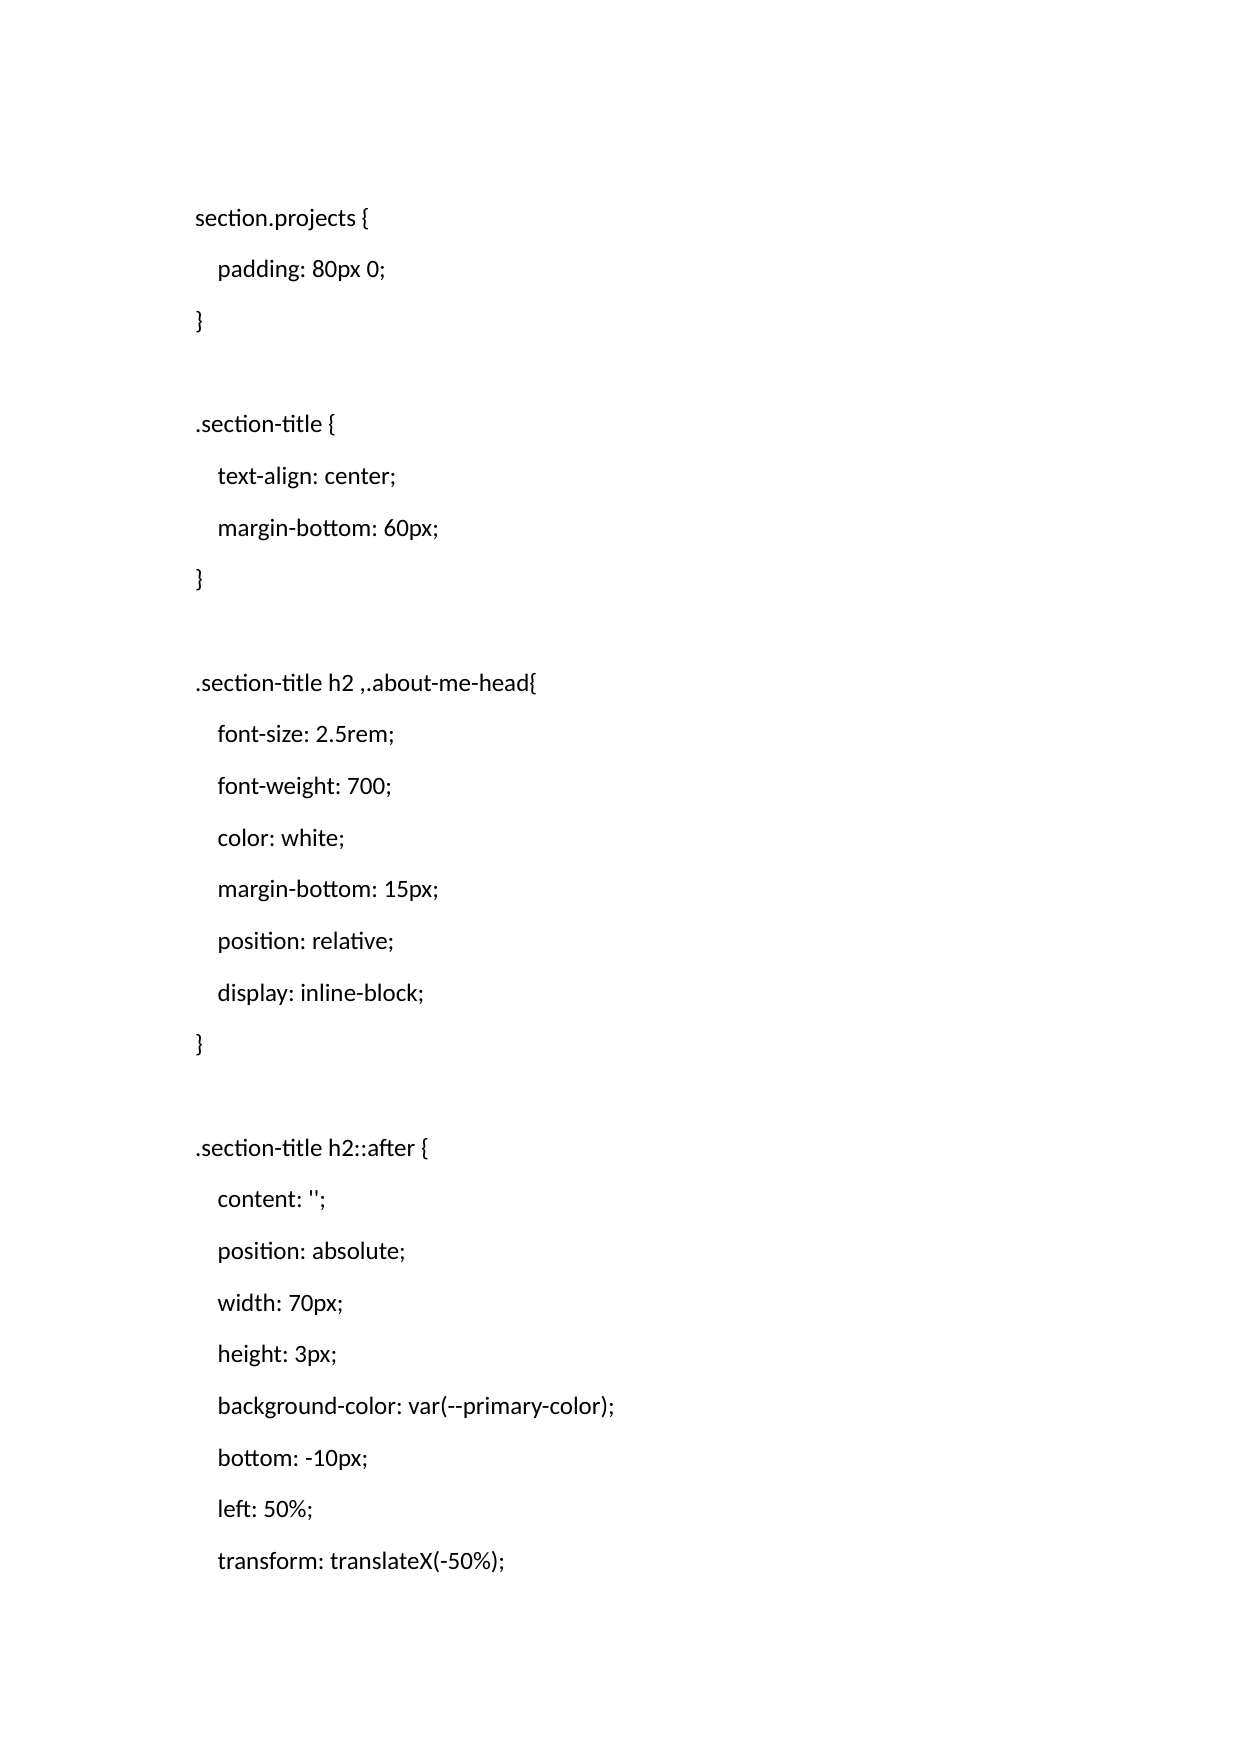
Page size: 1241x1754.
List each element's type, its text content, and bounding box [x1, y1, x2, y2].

text background-color: var(--primary-color); [150, 1390, 1090, 1421]
text bottom: -10px; [150, 1442, 1090, 1472]
text .section-title h2::after { [150, 1132, 1090, 1162]
text color: white; [150, 822, 1090, 852]
text } [150, 305, 1090, 336]
text margin-bottom: 60px; [150, 512, 1090, 542]
text .section-title h2 ,.about-me-head{ [150, 667, 1090, 697]
text margin-bottom: 15px; [150, 873, 1090, 904]
text position: absolute; [150, 1235, 1090, 1266]
text height: 3px; [150, 1338, 1090, 1369]
text left: 50%; [150, 1493, 1090, 1524]
text font-size: 2.5rem; [150, 718, 1090, 749]
text display: inline-block; [150, 977, 1090, 1007]
text transform: translateX(-50%); [150, 1545, 1090, 1576]
text font-weight: 700; [150, 770, 1090, 801]
text padding: 80px 0; [150, 253, 1090, 284]
text section.projects { [150, 202, 1090, 232]
text text-align: center; [150, 460, 1090, 491]
text width: 70px; [150, 1287, 1090, 1317]
text } [150, 1028, 1090, 1059]
text .section-title { [150, 408, 1090, 439]
text position: relative; [150, 925, 1090, 956]
text } [150, 563, 1090, 594]
text content: ''; [150, 1183, 1090, 1214]
